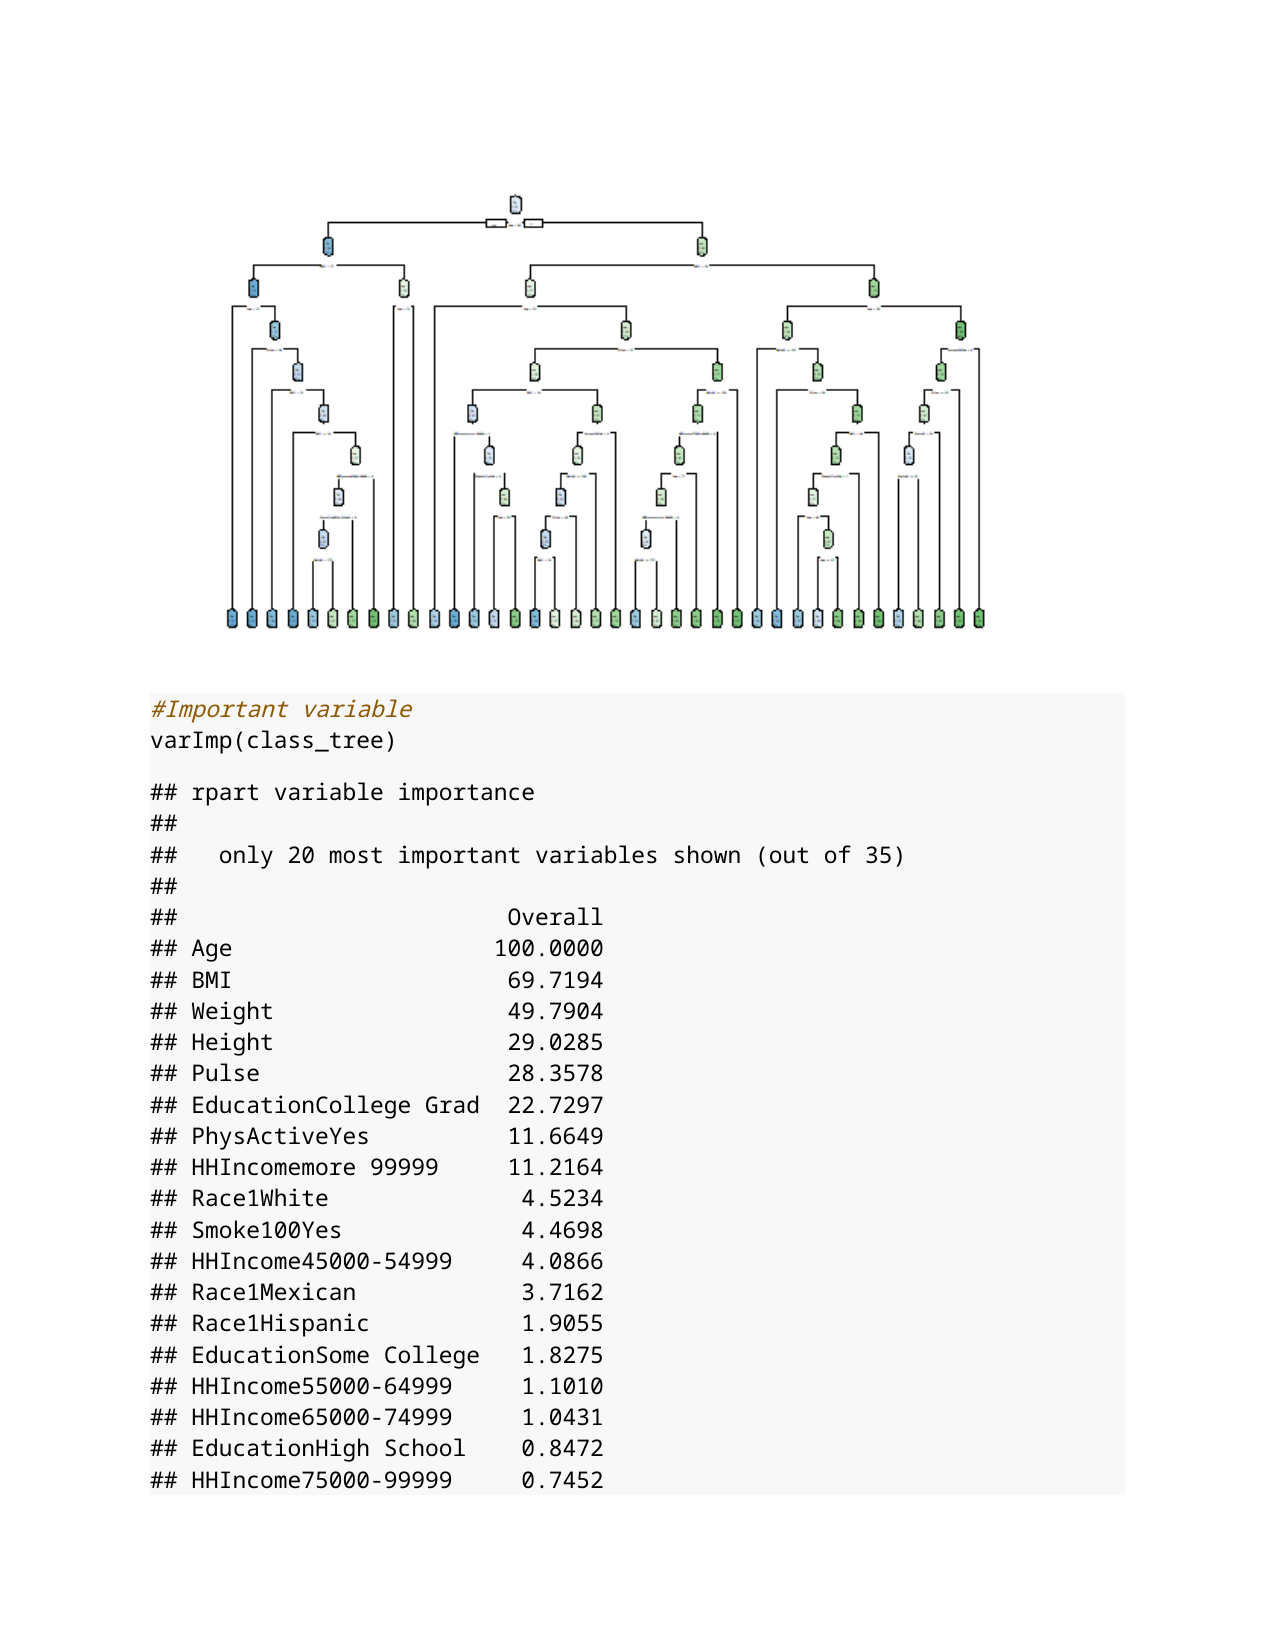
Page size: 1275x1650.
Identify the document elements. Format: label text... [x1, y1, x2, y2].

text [150, 776, 1125, 1495]
picture [168, 150, 1044, 674]
text #Important variable varImp(class_tree) [397, 693, 1125, 755]
